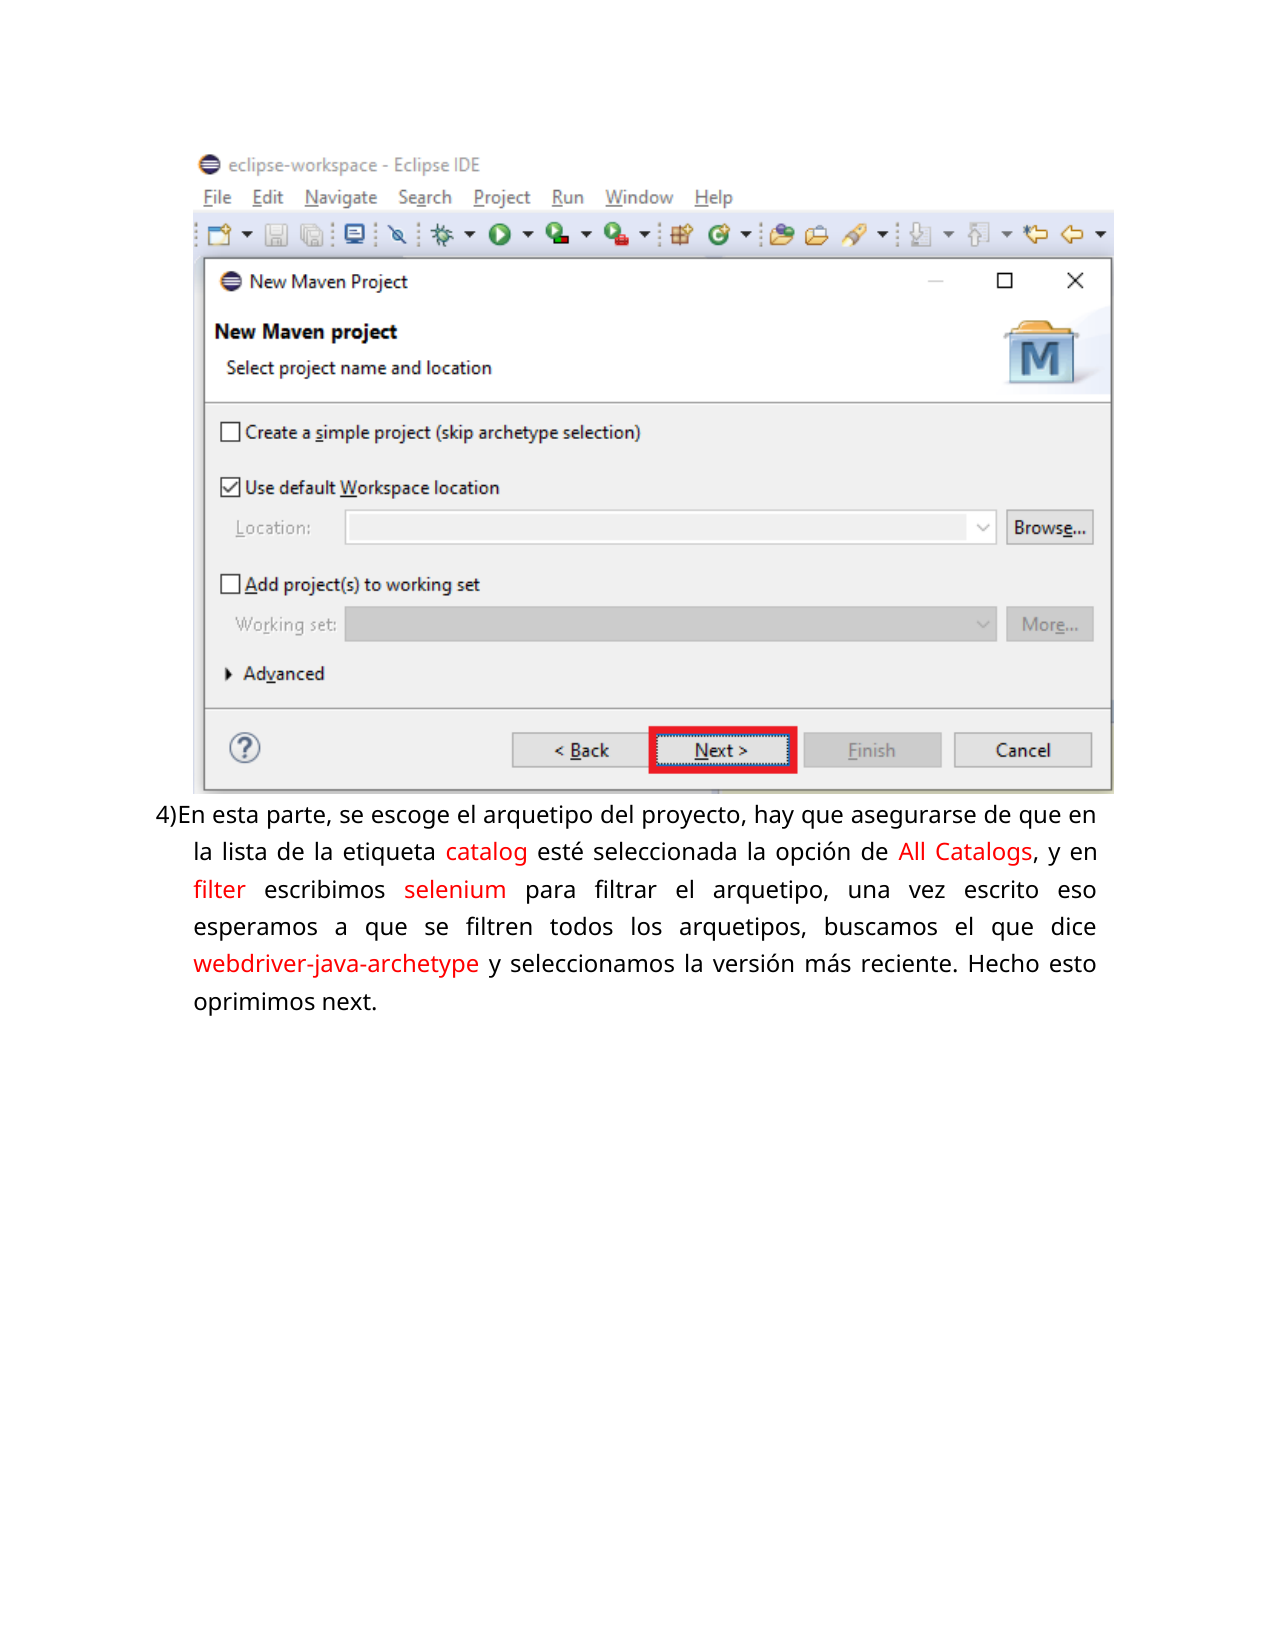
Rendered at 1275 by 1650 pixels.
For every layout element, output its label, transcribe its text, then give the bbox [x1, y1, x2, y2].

list En esta parte, se escoge el arquetipo del proyecto, hay que asegurarse de que en la lista de la etiqueta catalog esté seleccionada la opción de All Catalogs, y en filter escribimos selenium para filtrar el arquetipo, una vez escrito eso esperamos a que se filtren todos los arquetipos, buscamos el que dice webdriver-java-archetype y seleccionamos la versión más reciente. Hecho esto oprimimos next. [156, 798, 1098, 1017]
picture [193, 147, 1114, 794]
